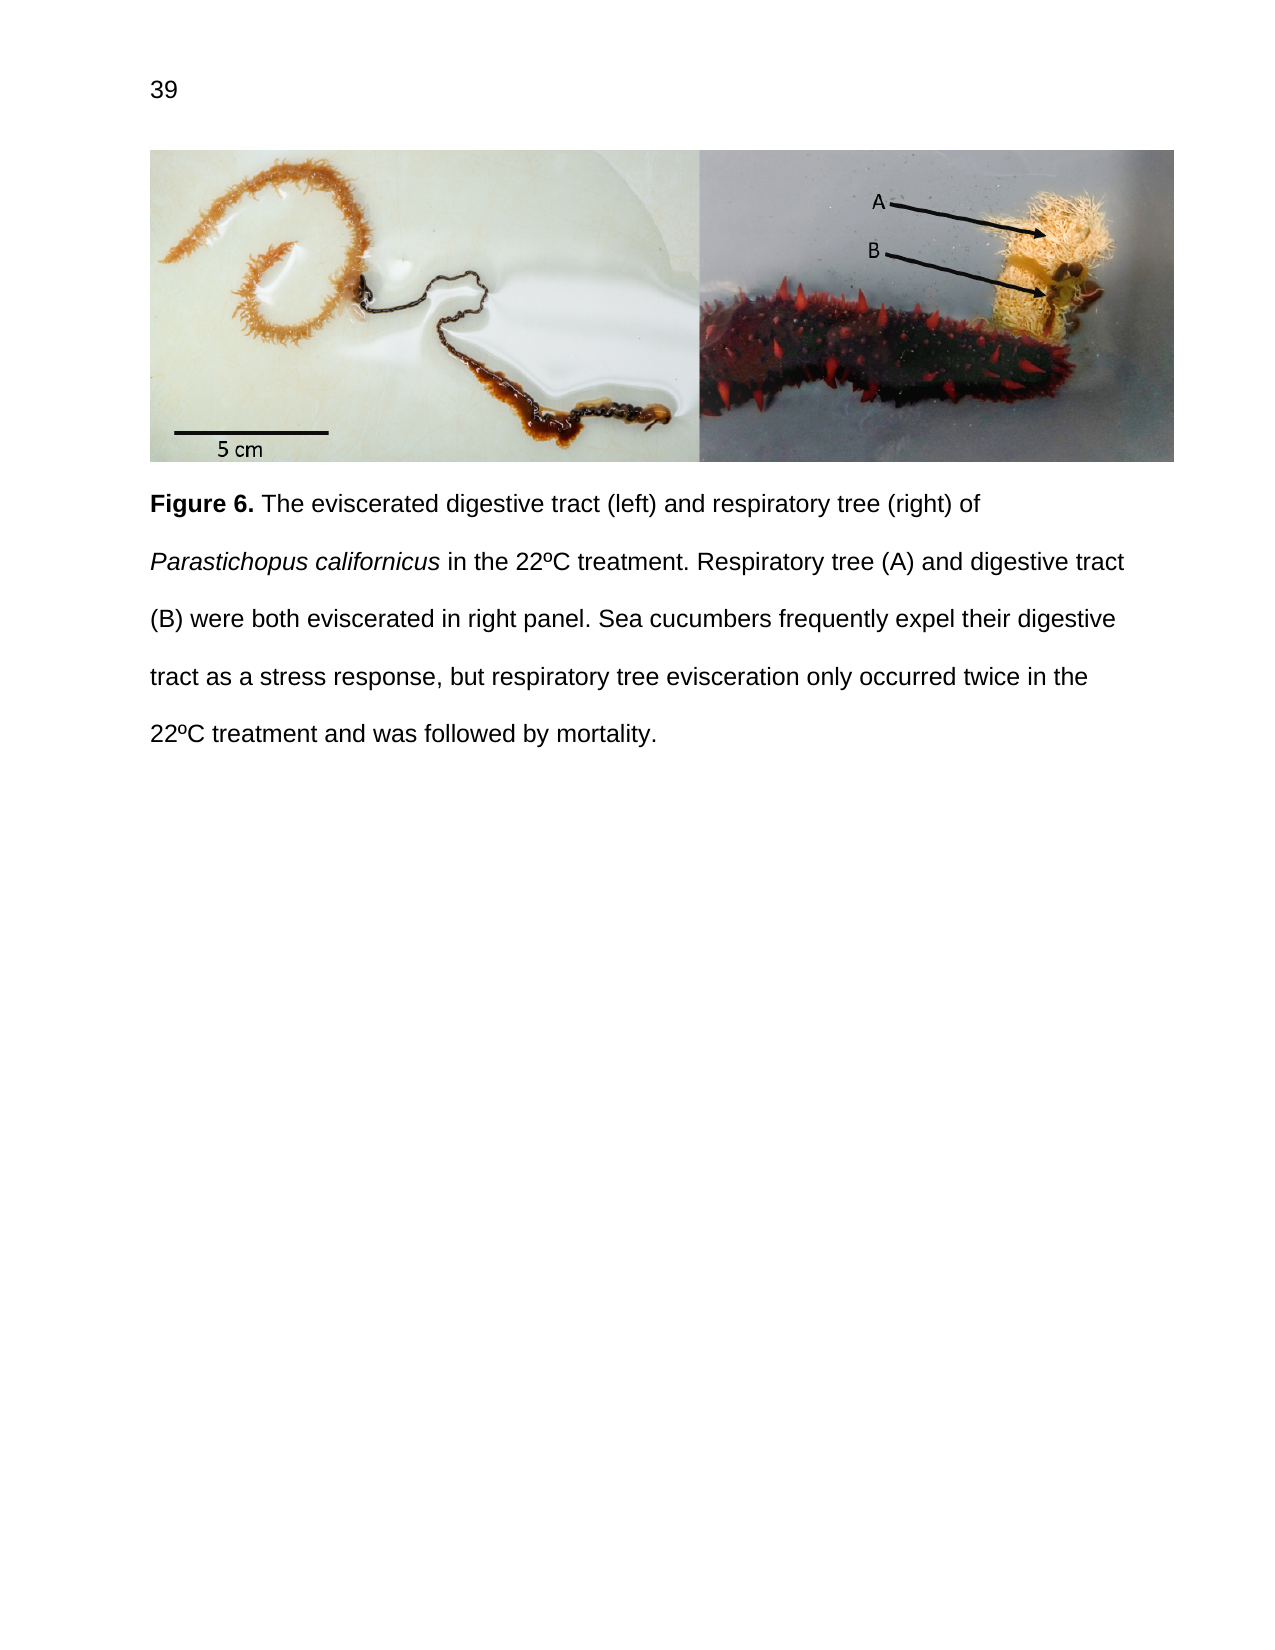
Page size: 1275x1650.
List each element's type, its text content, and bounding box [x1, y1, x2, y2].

picture [150, 150, 1174, 462]
text Figure 6. The eviscerated digestive tract (left) and respiratory tree (right) of Parastichopus californicus in the 22ºC treatment. Respiratory tree (A) and digestive tract (B) were both eviscerated in right panel. Sea cucumbers frequently expel their digestive tract as a stress response, but respiratory tree evisceration only occurred twice in the 22ºC treatment and was followed by mortality. [150, 489, 1125, 748]
